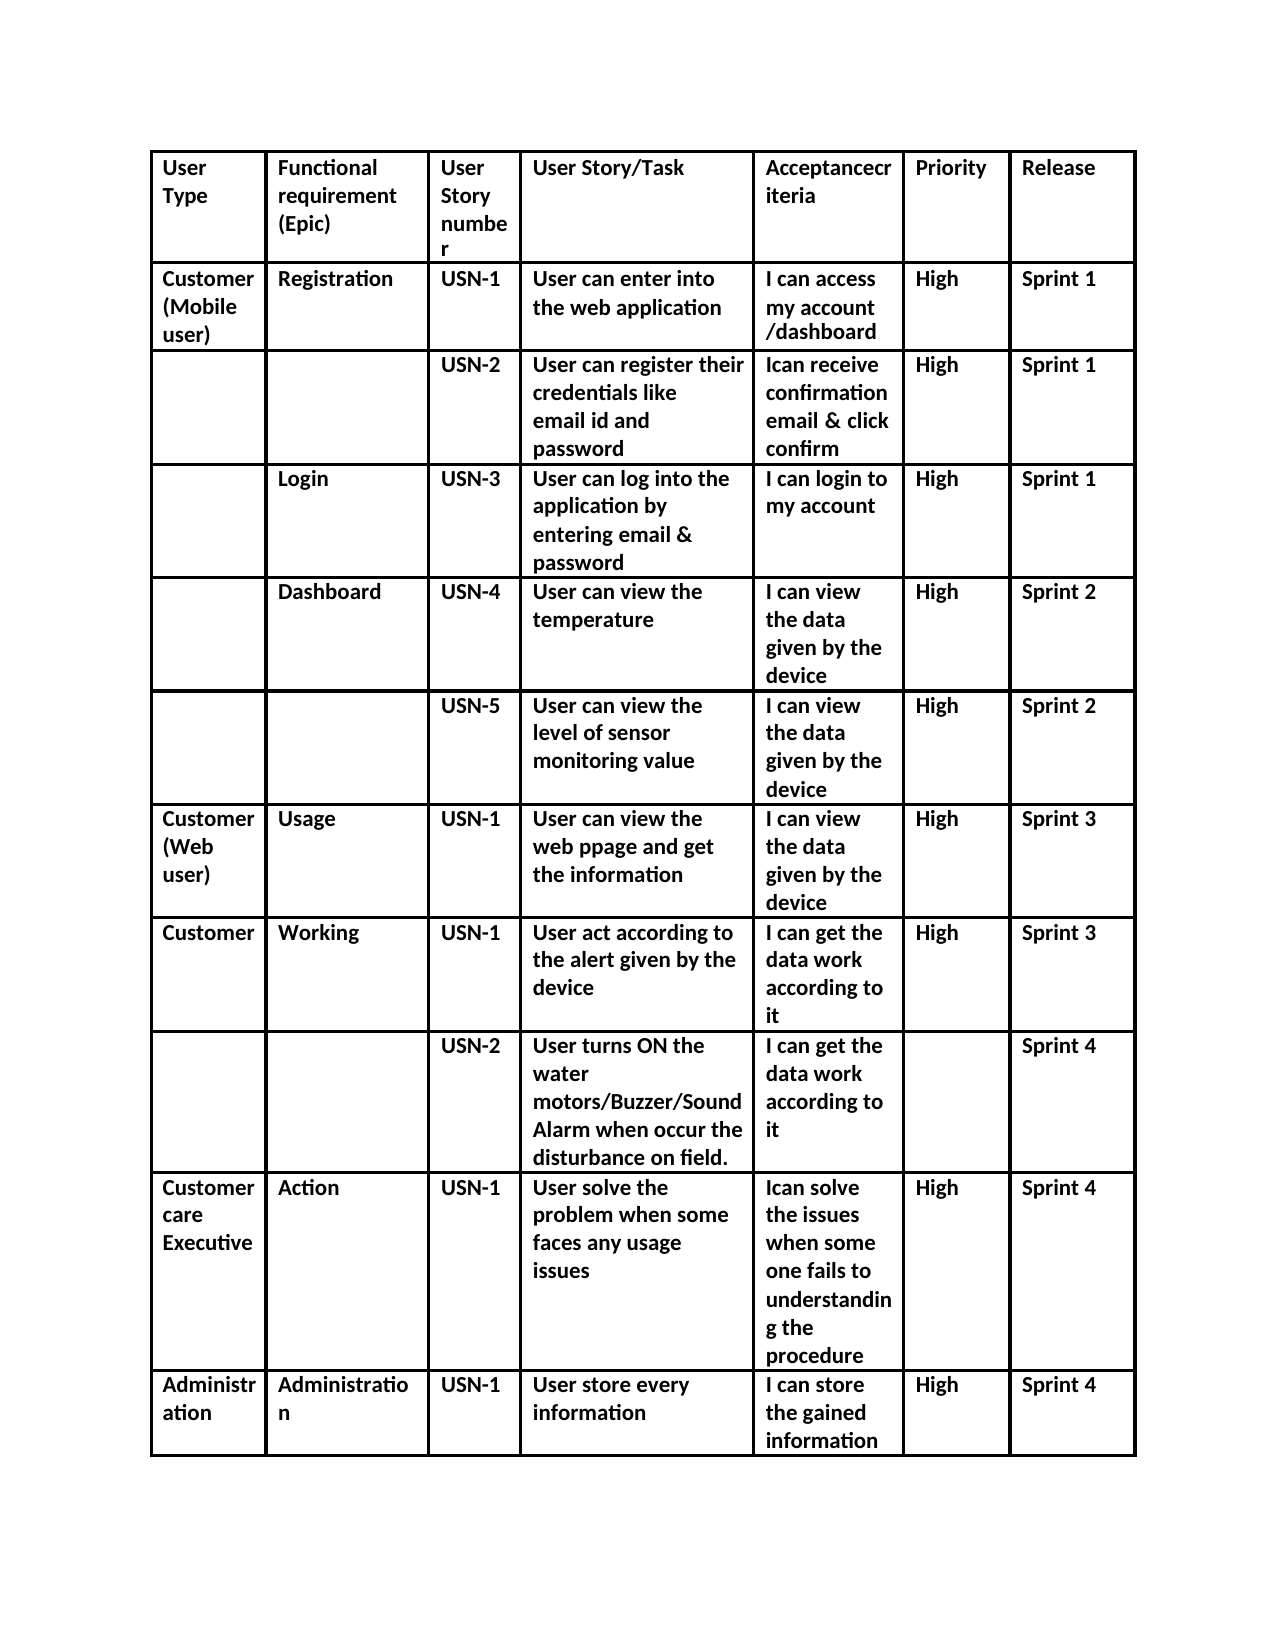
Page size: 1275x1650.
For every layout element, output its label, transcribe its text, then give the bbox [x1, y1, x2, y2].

table_cell USN-1 [430, 806, 519, 916]
table_cell User can log into the application by entering email & password [522, 466, 752, 576]
table_cell Sprint 2 [1012, 579, 1133, 689]
table_cell [905, 1033, 1008, 1171]
table_cell High [905, 352, 1008, 462]
table_cell High [905, 264, 1008, 349]
table_cell USN-4 [430, 579, 519, 689]
table_cell High [905, 1174, 1008, 1369]
table_cell Sprint 3 [1012, 806, 1133, 916]
table_cell Sprint 1 [1012, 352, 1133, 462]
table_cell I can view the data given by the device [755, 806, 902, 916]
table_cell [268, 693, 427, 803]
table_cell Dashboard [268, 579, 427, 689]
table_cell USN-2 [430, 1033, 519, 1171]
table_cell I can view the data given by the device [755, 579, 902, 689]
table_cell High [905, 919, 1008, 1030]
table_cell Sprint 2 [1012, 693, 1133, 803]
table_cell Login [268, 466, 427, 576]
table_cell USN-1 [430, 264, 519, 349]
table_cell USN-3 [430, 466, 519, 576]
table_cell I can store the gained information [755, 1372, 902, 1454]
table_cell Customer [153, 919, 264, 1030]
table_cell [268, 352, 427, 462]
table_cell Sprint 4 [1012, 1174, 1133, 1369]
table_header User Type [153, 153, 264, 261]
table_cell I can login to my account [755, 466, 902, 576]
table_cell User can enter into the web application [522, 264, 752, 349]
table_cell Registration [268, 264, 427, 349]
table_cell I can access my account /dashboard [755, 264, 902, 349]
table_cell User store every information [522, 1372, 752, 1454]
table_cell Customer (Mobile user) [153, 264, 264, 349]
table_cell I can view the data given by the device [755, 693, 902, 803]
table_cell Sprint 3 [1012, 919, 1133, 1030]
table_cell [153, 693, 264, 803]
table_header Priority [905, 153, 1008, 261]
table_cell Sprint 1 [1012, 264, 1133, 349]
table_cell User can view the web ppage and get the information [522, 806, 752, 916]
table_cell High [905, 579, 1008, 689]
table_cell Ican receive confirmation email & click confirm [755, 352, 902, 462]
table_cell [268, 1033, 427, 1171]
table_cell [153, 466, 264, 576]
table_cell High [905, 806, 1008, 916]
table_cell High [905, 693, 1008, 803]
table_header Release [1012, 153, 1133, 261]
table_cell I can get the data work according to it [755, 1033, 902, 1171]
table_header Acceptancecr iteria [755, 153, 902, 261]
table_cell Sprint 4 [1012, 1033, 1133, 1171]
table_cell USN-5 [430, 693, 519, 803]
table_cell Working [268, 919, 427, 1030]
table_cell [153, 1033, 264, 1171]
table_cell USN-1 [430, 1174, 519, 1369]
table_header User Story numbe r [430, 153, 519, 261]
table_cell Sprint 1 [1012, 466, 1133, 576]
table_cell User act according to the alert given by the device [522, 919, 752, 1030]
table_cell I can get the data work according to it [755, 919, 902, 1030]
table_header User Story/Task [522, 153, 752, 261]
table_cell Ican solve the issues when some one fails to understandin g the procedure [755, 1174, 902, 1369]
table_header Functional requirement (Epic) [268, 153, 427, 261]
table_cell Usage [268, 806, 427, 916]
table_cell High [905, 466, 1008, 576]
table_cell [153, 579, 264, 689]
table_cell Administr ation [153, 1372, 264, 1454]
table_cell USN-2 [430, 352, 519, 462]
table_cell User can view the level of sensor monitoring value [522, 693, 752, 803]
table_cell [153, 352, 264, 462]
table_cell User solve the problem when some faces any usage issues [522, 1174, 752, 1369]
table_cell Sprint 4 [1012, 1372, 1133, 1454]
table_cell User turns ON the water motors/Buzzer/Sound Alarm when occur the disturbance on field. [522, 1033, 752, 1171]
table_cell Action [268, 1174, 427, 1369]
table_cell Customer care Executive [153, 1174, 264, 1369]
table_cell User can register their credentials like email id and password [522, 352, 752, 462]
table_cell Administratio n [268, 1372, 427, 1454]
table_cell User can view the temperature [522, 579, 752, 689]
table_cell Customer (Web user) [153, 806, 264, 916]
table_cell High [905, 1372, 1008, 1454]
table_cell USN-1 [430, 919, 519, 1030]
table_cell USN-1 [430, 1372, 519, 1454]
